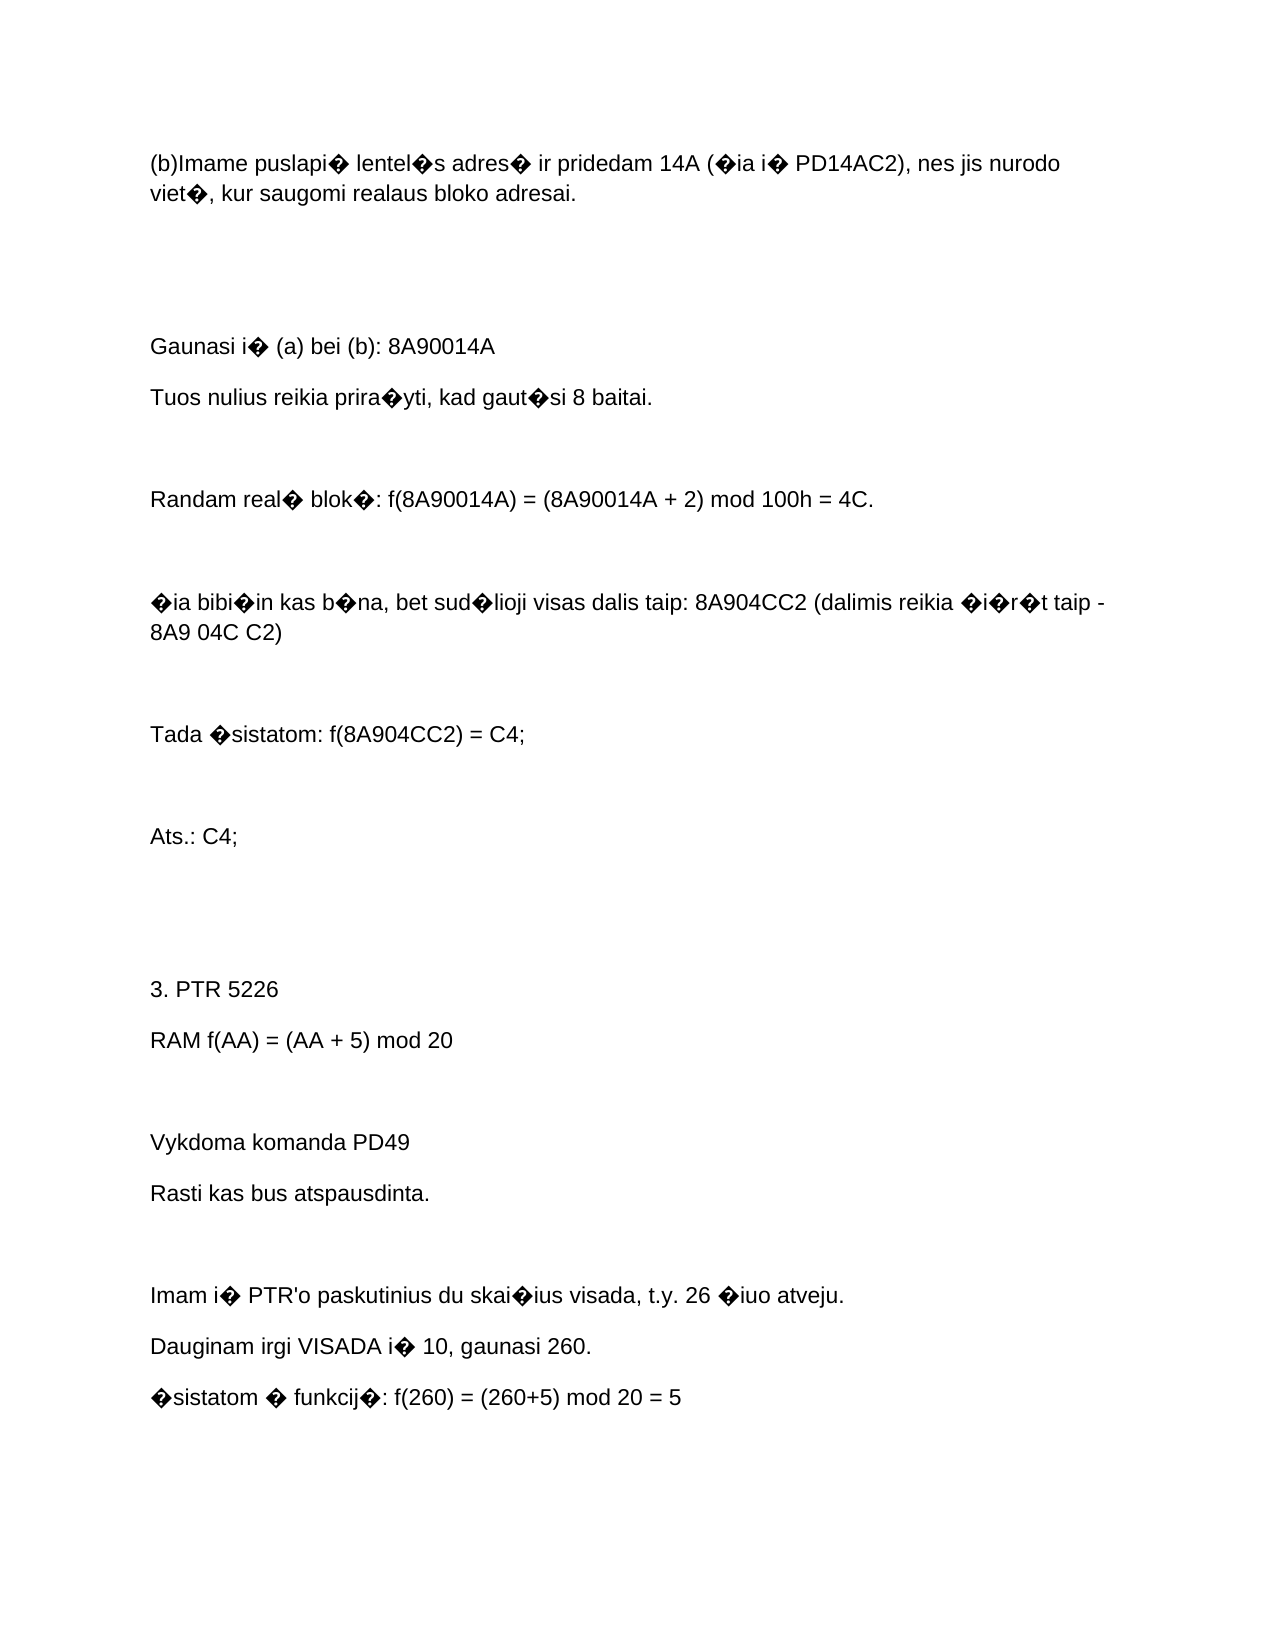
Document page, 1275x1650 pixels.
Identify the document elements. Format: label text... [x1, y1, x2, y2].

text Randam real� blok�: f(8A90014A) = (8A90014A + 2) mod 100h = 4C. [150, 486, 1125, 513]
text Tada �sistatom: f(8A904CC2) = C4; [150, 721, 1125, 747]
text RAM f(AA) = (AA + 5) mod 20 [150, 1027, 1125, 1053]
text Gaunasi i� (a) bei (b): 8A90014A [150, 333, 1125, 360]
text Dauginam irgi VISADA i� 10, gaunasi 260. [150, 1333, 1125, 1360]
text �sistatom � funkcij�: f(260) = (260+5) mod 20 = 5 [150, 1384, 1125, 1411]
text Rasti kas bus atspausdinta. [150, 1180, 1125, 1207]
text Tuos nulius reikia prira�yti, kad gaut�si 8 baitai. [150, 384, 1125, 411]
text Ats.: C4; [150, 823, 1125, 849]
text Imam i� PTR'o paskutinius du skai�ius visada, t.y. 26 �iuo atveju. [150, 1282, 1125, 1309]
text (b)Imame puslapi� lentel�s adres� ir pridedam 14A (�ia i� PD14AC2), nes jis nurodo viet�, kur saugomi realaus bloko adresai. [150, 150, 1125, 207]
text 3. PTR 5226 [150, 976, 1125, 1002]
text �ia bibi�in kas b�na, bet sud�lioji visas dalis taip: 8A904CC2 (dalimis reikia �i�r�t taip - 8A9 04C C2) [150, 588, 1125, 645]
text Vykdoma komanda PD49 [150, 1129, 1125, 1156]
